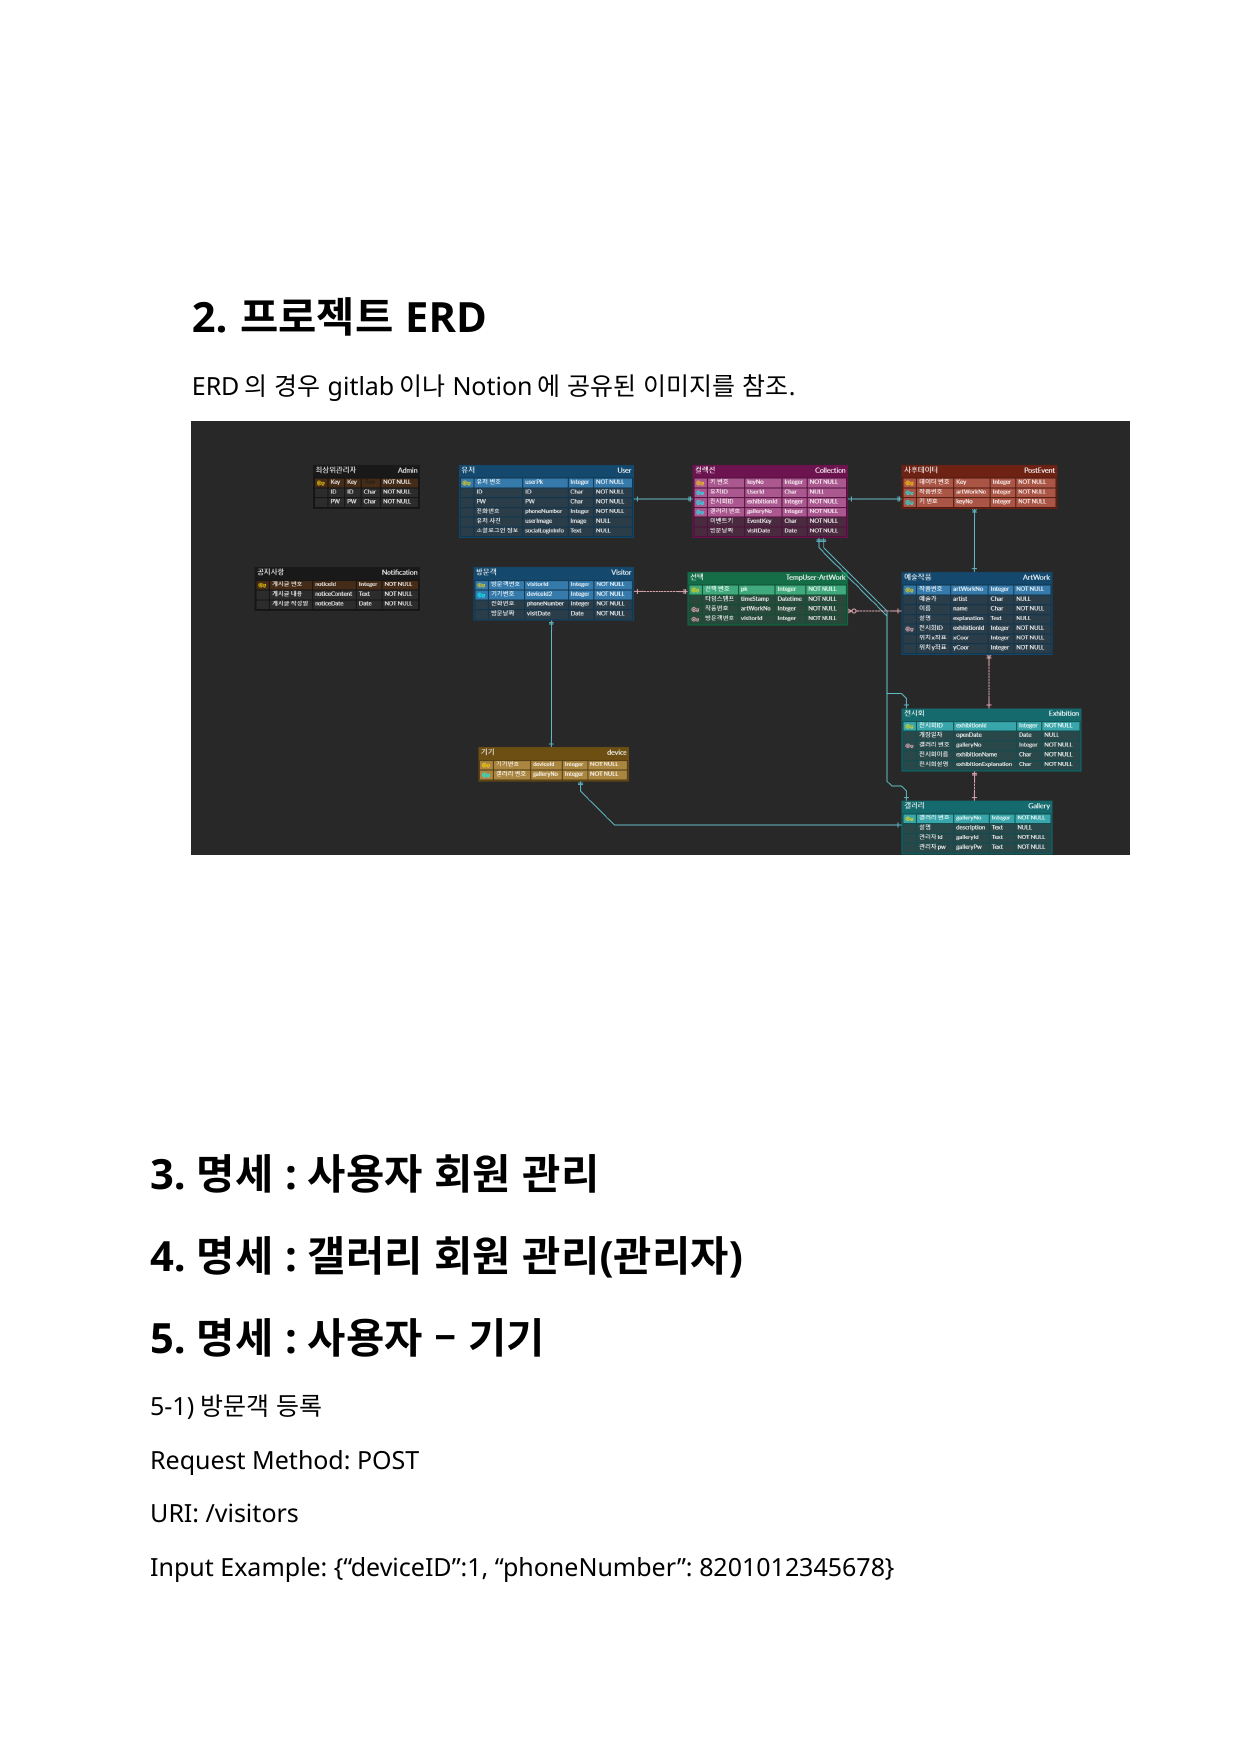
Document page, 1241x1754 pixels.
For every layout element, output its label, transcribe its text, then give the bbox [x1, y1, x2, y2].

list 프로젝트 ERD [192, 284, 1090, 344]
text Input Example: {“deviceID”:1, “phoneNumber”: 8201012345678} [150, 1549, 1090, 1583]
text URI: /visitors [150, 1496, 1090, 1530]
picture [191, 421, 1130, 855]
text ERD의 경우 gitlab이나 Notion에 공유된 이미지를 참조. [192, 366, 1090, 402]
text Request Method: POST [150, 1442, 1090, 1476]
text 5. 명세 : 사용자 – 기기 [150, 1305, 1090, 1365]
text 3. 명세 : 사용자 회원 관리 [150, 1141, 1090, 1201]
text 5-1) 방문객 등록 [150, 1387, 1090, 1423]
text 4. 명세 : 갤러리 회원 관리(관리자) [150, 1223, 1090, 1283]
